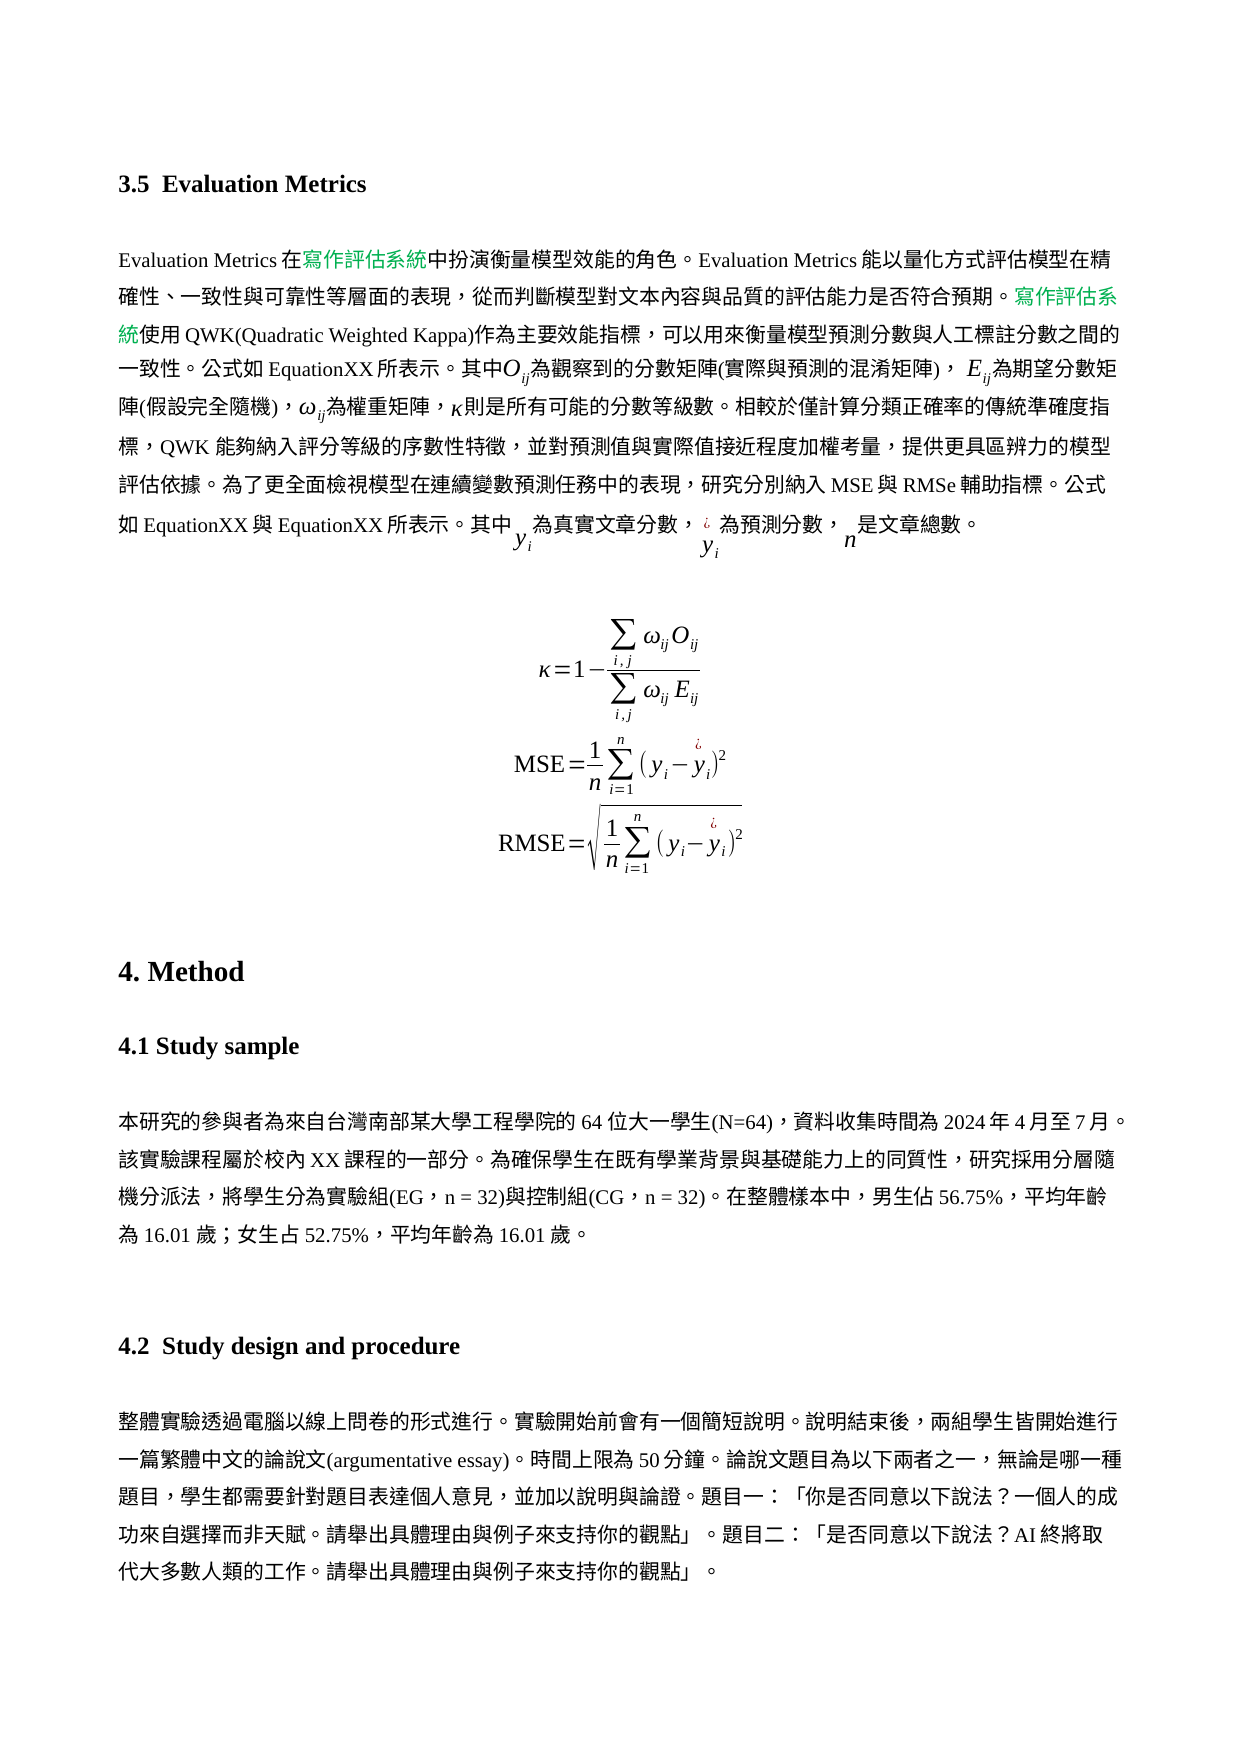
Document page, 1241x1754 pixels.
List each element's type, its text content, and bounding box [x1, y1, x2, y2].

text 本研究的參與者為來自台灣南部某大學工程學院的 64 位大一學生(N=64)，資料收集時間為2024年4月至7月。該實驗課程屬於校內XX課程的一部分。為確保學生在既有學業背景與基礎能力上的同質性，研究採用分層隨機分派法，將學生分為實驗組(EG，n = 32)與控制組(CG，n = 32)。在整體樣本中，男生佔56.75%，平均年齡為 16.01 歲；女生占 52.75%，平均年齡為 16.01 歲。 [118, 1102, 1122, 1252]
text 整體實驗透過電腦以線上問卷的形式進行。實驗開始前會有一個簡短說明。說明結束後，兩組學生皆開始進行一篇繁體中文的論說文(argumentative essay)。時間上限為50分鐘。論說文題目為以下兩者之一，無論是哪一種題目，學生都需要針對題目表達個人意見，並加以說明與論證。題目一：「你是否同意以下說法？一個人的成功來自選擇而非天賦。請舉出具體理由與例子來支持你的觀點」。題目二：「是否同意以下說法？AI終將取代大多數人類的工作。請舉出具體理由與例子來支持你的觀點」。 [118, 1402, 1122, 1589]
subtitle Study sample [118, 1027, 1122, 1064]
text Evaluation Metrics在寫作評估系統中扮演衡量模型效能的角色。Evaluation Metrics能以量化方式評估模型在精確性、一致性與可靠性等層面的表現，從而判斷模型對文本內容與品質的評估能力是否符合預期。寫作評估系統使用QWK(Quadratic Weighted Kappa)作為主要效能指標，可以用來衡量模型預測分數與人工標註分數之間的一致性。公式如EquationXX所表示。其中為觀察到的分數矩陣(實際與預測的混淆矩陣)， 為期望分數矩陣(假設完全隨機)，為權重矩陣，則是所有可能的分數等級數。相較於僅計算分類正確率的傳統準確度指標，QWK 能夠納入評分等級的序數性特徵，並對預測值與實際值接近程度加權考量，提供更具區辨力的模型評估依據。為了更全面檢視模型在連續變數預測任務中的表現，研究分別納入MSE與RMSe輔助指標。公式如EquationXX與EquationXX所表示。其中為真實文章分數，為預測分數，是文章總數。 [118, 239, 1122, 577]
subtitle Method [118, 952, 1122, 989]
subtitle Evaluation Metrics [118, 164, 1122, 202]
subtitle Study design and procedure [118, 1327, 1122, 1364]
